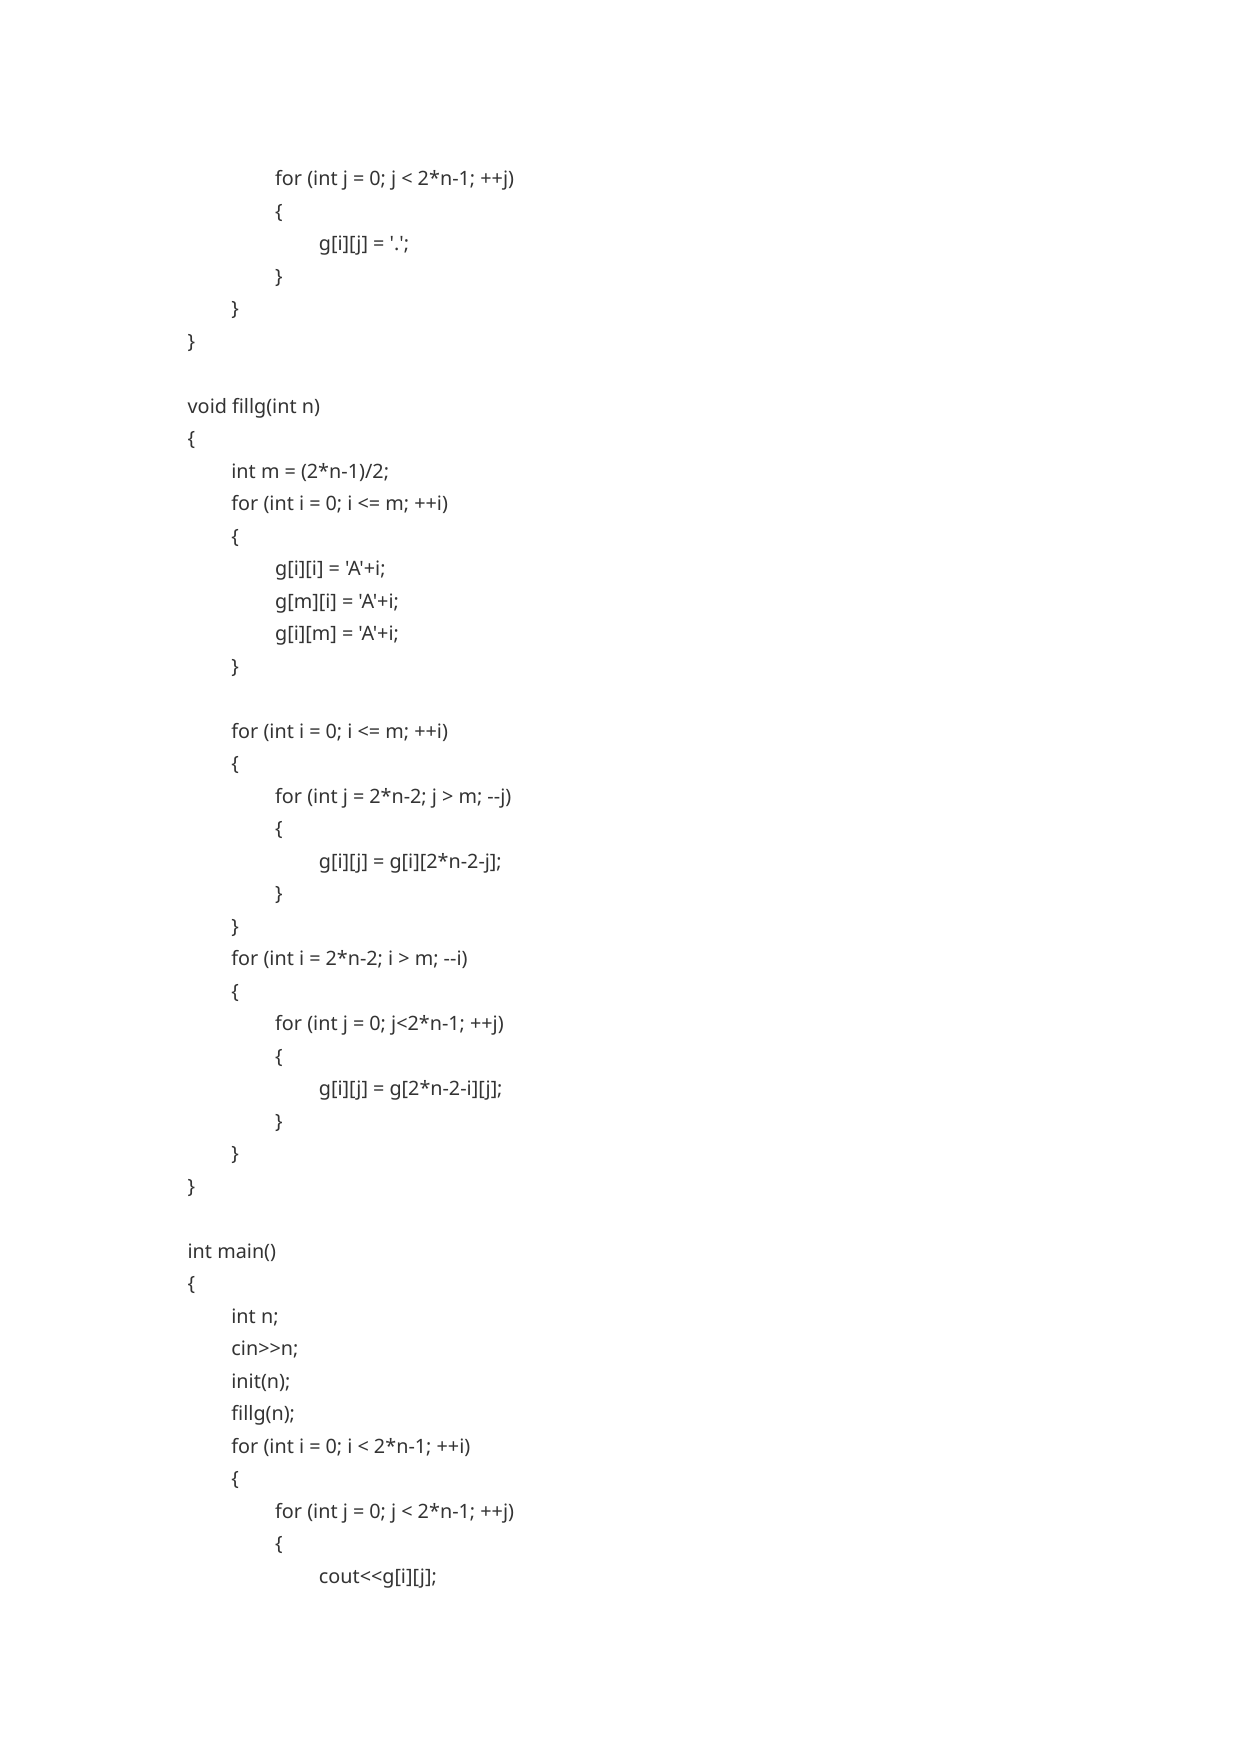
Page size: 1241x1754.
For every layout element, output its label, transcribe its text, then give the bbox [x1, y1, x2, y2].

text } [187, 259, 1053, 292]
text } [187, 292, 1053, 324]
text { [187, 1267, 1053, 1299]
text { [187, 194, 1053, 227]
text } [187, 877, 1053, 909]
text for (int j = 0; j < 2*n-1; ++j) [187, 162, 1053, 194]
text for (int j = 0; j<2*n-1; ++j) [187, 1007, 1053, 1039]
text int n; [187, 1299, 1053, 1332]
text for (int j = 2*n-2; j > m; --j) [187, 779, 1053, 812]
text { [187, 1039, 1053, 1072]
text } [187, 324, 1053, 357]
text for (int j = 0; j < 2*n-1; ++j) [187, 1494, 1053, 1527]
text } [187, 909, 1053, 942]
text cout<<g[i][j]; [187, 1559, 1053, 1592]
text cin>>n; [187, 1332, 1053, 1364]
text g[i][j] = g[2*n-2-i][j]; [187, 1072, 1053, 1104]
text { [187, 519, 1053, 552]
text g[i][j] = '.'; [187, 227, 1053, 259]
text } [187, 1104, 1053, 1137]
text { [187, 747, 1053, 779]
text } [187, 1137, 1053, 1169]
text { [187, 1462, 1053, 1494]
text for (int i = 0; i < 2*n-1; ++i) [187, 1429, 1053, 1462]
text { [187, 812, 1053, 844]
text int m = (2*n-1)/2; [187, 454, 1053, 487]
text } [187, 1169, 1053, 1202]
text int main() [187, 1234, 1053, 1267]
text for (int i = 2*n-2; i > m; --i) [187, 942, 1053, 974]
text g[m][i] = 'A'+i; [187, 584, 1053, 617]
text } [187, 649, 1053, 682]
text init(n); [187, 1364, 1053, 1397]
text { [187, 422, 1053, 454]
text g[i][i] = 'A'+i; [187, 552, 1053, 584]
text g[i][j] = g[i][2*n-2-j]; [187, 844, 1053, 877]
text void fillg(int n) [187, 389, 1053, 422]
text { [187, 974, 1053, 1007]
text for (int i = 0; i <= m; ++i) [187, 487, 1053, 519]
text g[i][m] = 'A'+i; [187, 617, 1053, 649]
text { [187, 1527, 1053, 1559]
text for (int i = 0; i <= m; ++i) [187, 714, 1053, 747]
text fillg(n); [187, 1397, 1053, 1429]
